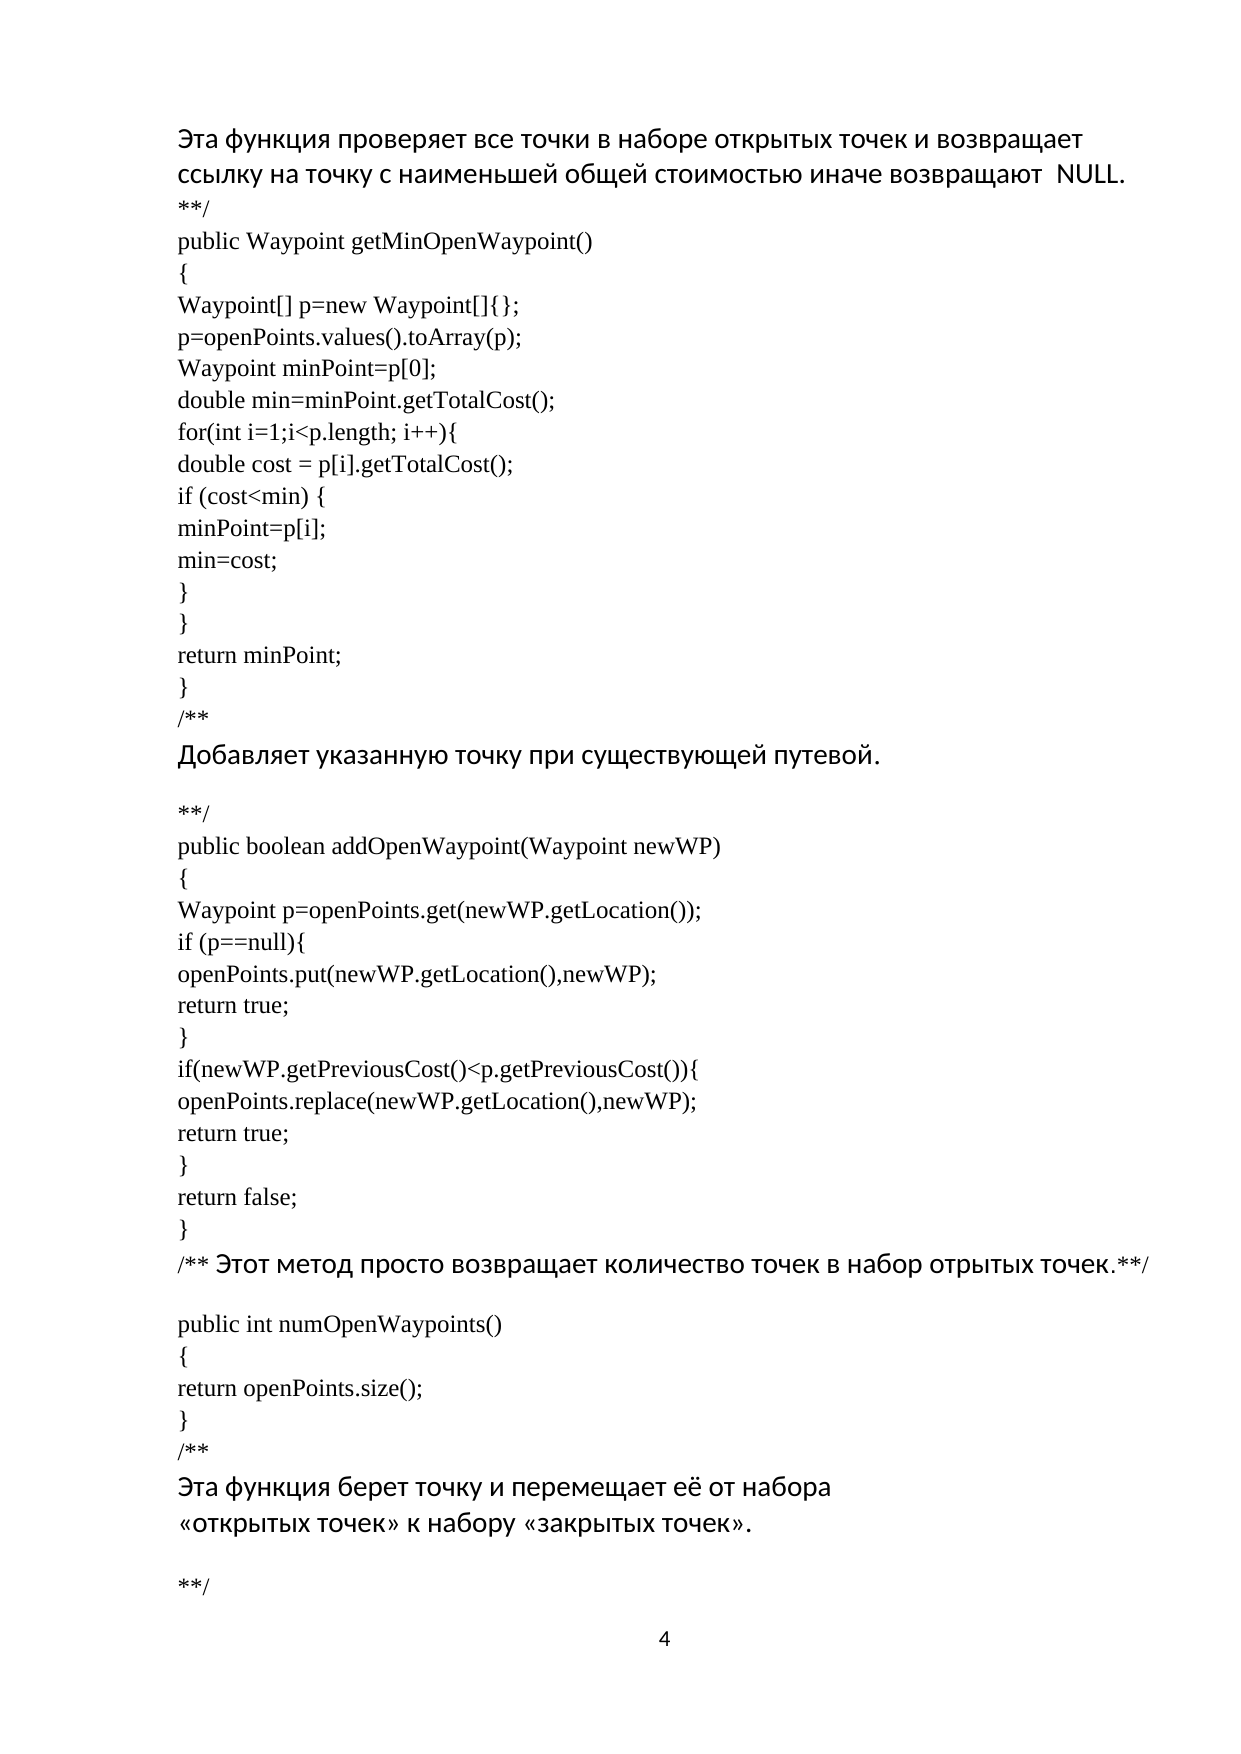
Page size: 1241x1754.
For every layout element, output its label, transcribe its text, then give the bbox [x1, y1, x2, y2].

table_header Waypoint p=openPoints.get(newWP.getLocation()); [176, 894, 709, 925]
table_header public Waypoint getMinOpenWaypoint() [176, 224, 600, 256]
table_header } [176, 1149, 197, 1180]
table_header } [176, 575, 197, 607]
table_header return minPoint; [176, 639, 349, 671]
table_header return false; [176, 1180, 305, 1212]
table_header } [176, 671, 197, 702]
table_header { [176, 1339, 197, 1371]
table_header return true; [176, 989, 297, 1021]
table_header double cost = p[i].getTotalCost(); [176, 448, 521, 479]
table_header } [176, 1403, 197, 1435]
table_header } [176, 1021, 197, 1053]
table_header **/ [176, 193, 217, 224]
table_header /** Этот метод просто возвращает количество точек в набор отрытых точек.**/ [176, 1244, 1156, 1307]
table_header { [176, 256, 197, 288]
table_header if (p==null){ [176, 925, 315, 957]
table_header **/ [176, 1570, 217, 1602]
table_header public boolean addOpenWaypoint(Waypoint newWP) [176, 830, 729, 862]
table_header return openPoints.size(); [176, 1371, 431, 1403]
table_header } [176, 607, 197, 639]
table_header /** [176, 703, 217, 734]
table_header return true; [176, 1117, 297, 1148]
table_header openPoints.put(newWP.getLocation(),newWP); [176, 957, 665, 989]
table_header if(newWP.getPreviousCost()<p.getPreviousCost()){ [176, 1053, 708, 1085]
table_header Waypoint minPoint=p[0]; [176, 352, 444, 384]
table_header **/ [176, 798, 217, 830]
table_header } [176, 1212, 197, 1244]
table_header { [176, 862, 197, 893]
table_header double min=minPoint.getTotalCost(); [176, 384, 563, 416]
table_cell Эта функция проверяет все точки в наборе открытых точек и возвращает ссылку на точку с наименьшей общей стоимостью иначе возвращают NULL. [176, 118, 1159, 192]
table_header p=openPoints.values().toArray(p); [176, 320, 529, 352]
table_header openPoints.replace(newWP.getLocation(),newWP); [176, 1085, 705, 1117]
table_header min=cost; [176, 543, 285, 575]
table_header /** [176, 1435, 840, 1467]
table_cell Эта функция берет точку и перемещает её от набора «открытых точек» к набору «закрытых точек». [176, 1467, 840, 1570]
table_header Добавляет указанную точку при существующей путевой. [176, 734, 888, 798]
table_header minPoint=p[i]; [176, 511, 334, 543]
table_header for(int i=1;i<p.length; i++){ [176, 416, 467, 447]
table_header if (cost<min) { [176, 479, 335, 511]
table_header Waypoint[] p=new Waypoint[]{}; [176, 288, 527, 320]
table_header public int numOpenWaypoints() [176, 1308, 510, 1339]
